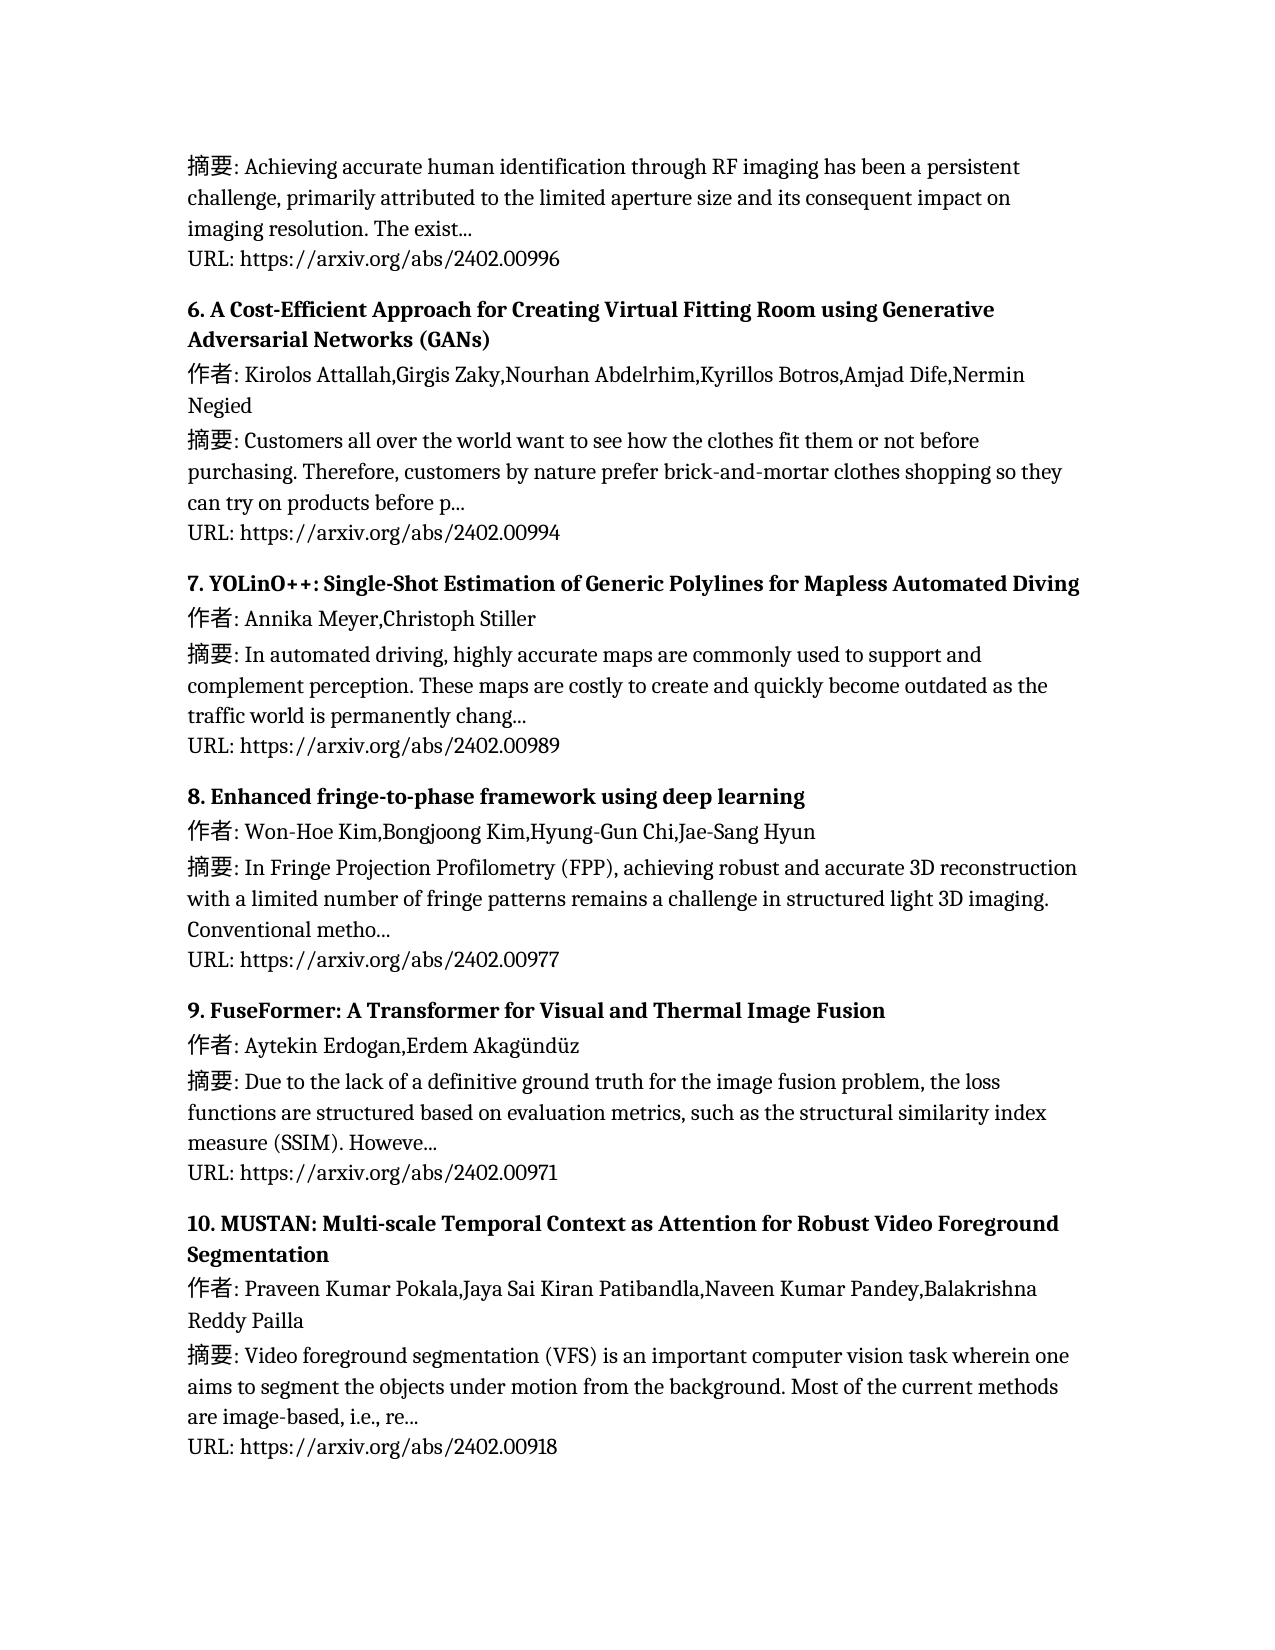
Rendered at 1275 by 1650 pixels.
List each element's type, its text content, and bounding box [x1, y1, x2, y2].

text 6. A Cost-Efficient Approach for Creating Virtual Fitting Room using Generative Adversarial Networks (GANs) 作者: Kirolos Attallah,Girgis Zaky,Nourhan Abdelrhim,Kyrillos Botros,Amjad Dife,Nermin Negied 摘要: Customers all over the world want to see how the clothes fit them or not before purchasing. Therefore, customers by nature prefer brick-and-mortar clothes shopping so they can try on products before p... URL: https://arxiv.org/abs/2402.00994 [187, 297, 1087, 546]
text 7. YOLinO++: Single-Shot Estimation of Generic Polylines for Mapless Automated Diving 作者: Annika Meyer,Christoph Stiller 摘要: In automated driving, highly accurate maps are commonly used to support and complement perception. These maps are costly to create and quickly become outdated as the traffic world is permanently chang... URL: https://arxiv.org/abs/2402.00989 [187, 571, 1087, 759]
text 8. Enhanced fringe-to-phase framework using deep learning 作者: Won-Hoe Kim,Bongjoong Kim,Hyung-Gun Chi,Jae-Sang Hyun 摘要: In Fringe Projection Profilometry (FPP), achieving robust and accurate 3D reconstruction with a limited number of fringe patterns remains a challenge in structured light 3D imaging. Conventional metho... URL: https://arxiv.org/abs/2402.00977 [187, 784, 1087, 973]
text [187, 150, 1087, 272]
text 9. FuseFormer: A Transformer for Visual and Thermal Image Fusion 作者: Aytekin Erdogan,Erdem Akagündüz 摘要: Due to the lack of a definitive ground truth for the image fusion problem, the loss functions are structured based on evaluation metrics, such as the structural similarity index measure (SSIM). Howeve... URL: https://arxiv.org/abs/2402.00971 [187, 998, 1087, 1186]
text 10. MUSTAN: Multi-scale Temporal Context as Attention for Robust Video Foreground Segmentation 作者: Praveen Kumar Pokala,Jaya Sai Kiran Patibandla,Naveen Kumar Pandey,Balakrishna Reddy Pailla 摘要: Video foreground segmentation (VFS) is an important computer vision task wherein one aims to segment the objects under motion from the background. Most of the current methods are image-based, i.e., re... URL: https://arxiv.org/abs/2402.00918 [187, 1211, 1087, 1460]
